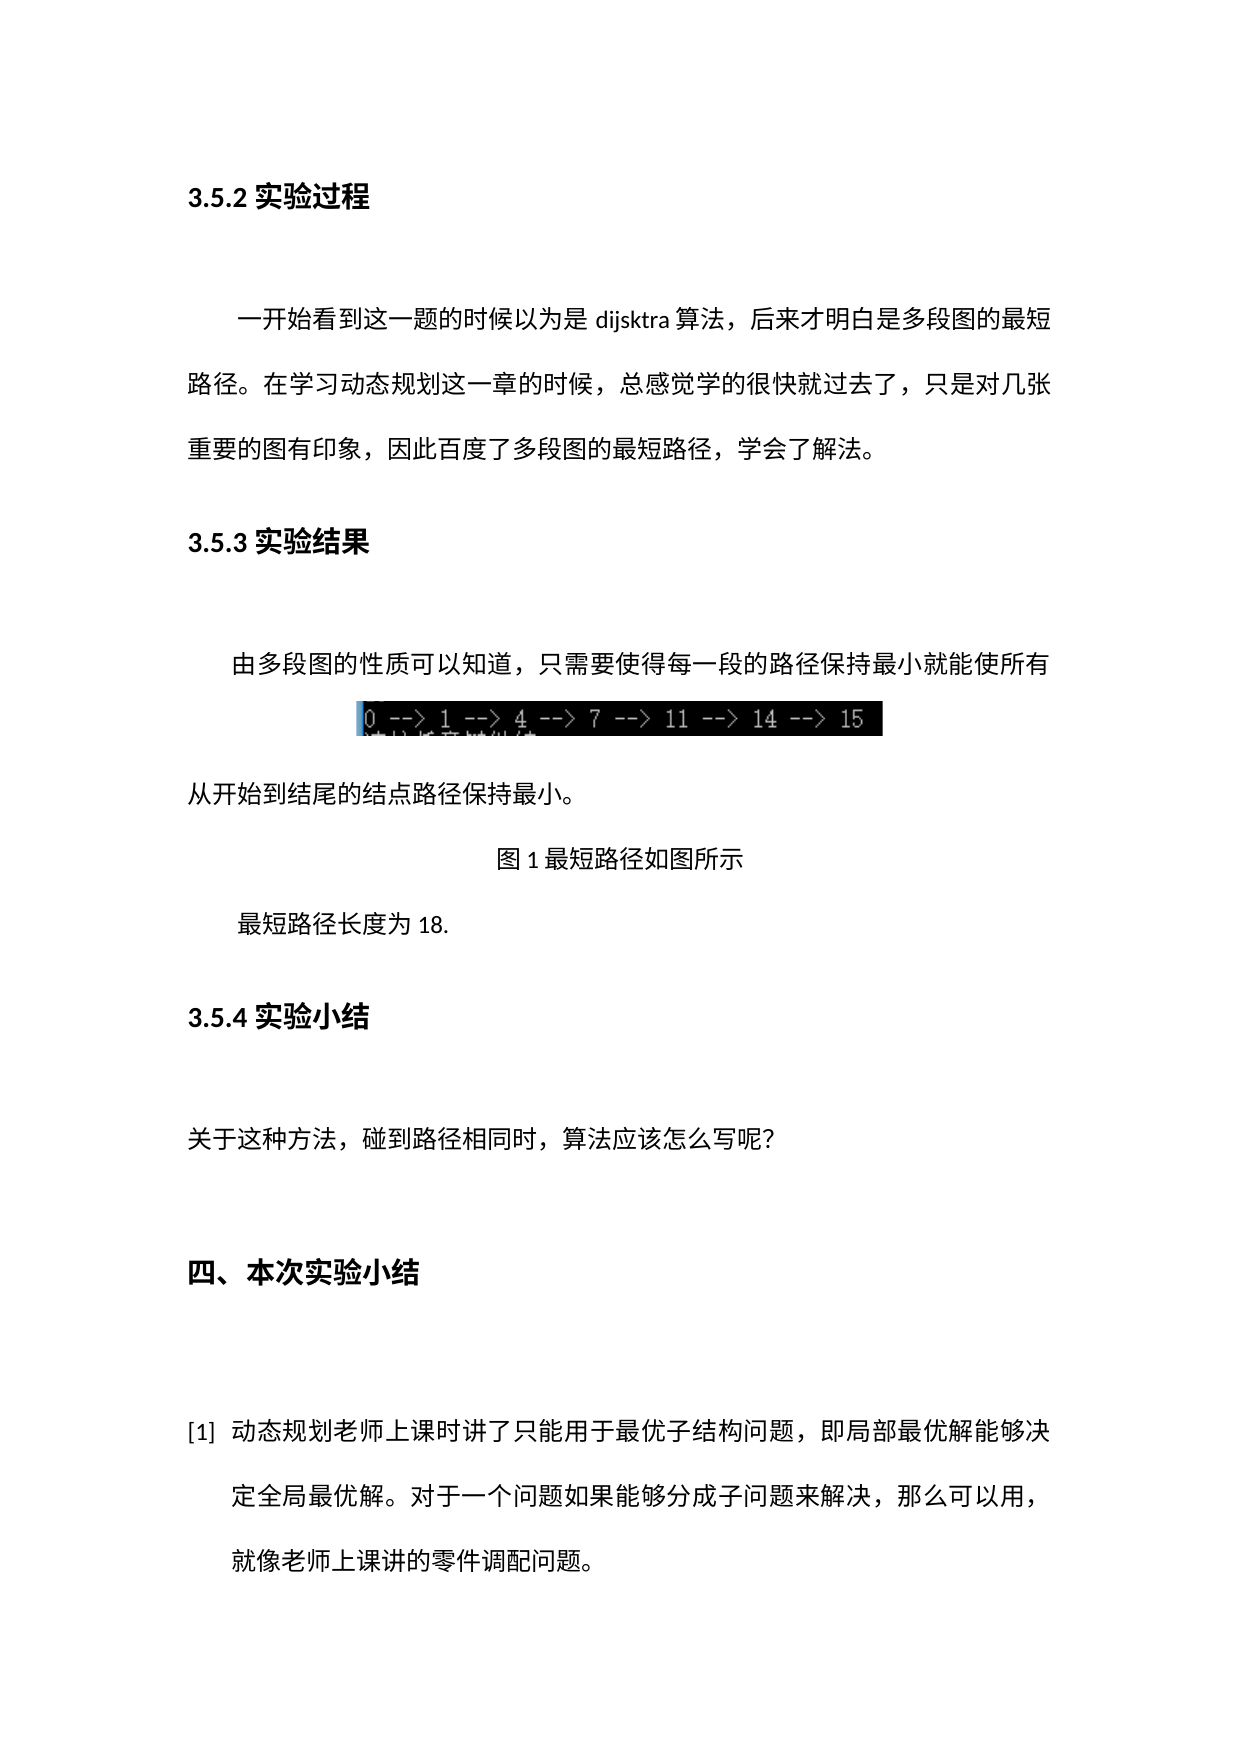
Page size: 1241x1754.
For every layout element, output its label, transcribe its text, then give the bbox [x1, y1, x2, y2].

subtitle 3.5.2 实验过程 [187, 162, 1053, 227]
list 动态规划老师上课时讲了只能用于最优子结构问题，即局部最优解能够决定全局最优解。对于一个问题如果能够分成子问题来解决，那么可以用，就像老师上课讲的零件调配问题。 [187, 1397, 1053, 1592]
text 一开始看到这一题的时候以为是dijsktra算法，后来才明白是多段图的最短路径。在学习动态规划这一章的时候，总感觉学的很快就过去了，只是对几张重要的图有印象，因此百度了多段图的最短路径，学会了解法。 [187, 285, 1053, 480]
text 关于这种方法，碰到路径相同时，算法应该怎么写呢？ [187, 1105, 1053, 1170]
picture [356, 701, 883, 736]
text 由多段图的性质可以知道，只需要使得每一段的路径保持最小就能使所有从开始到结尾的结点路径保持最小。 [187, 630, 1053, 825]
subtitle 3.5.3 实验结果 [187, 507, 1053, 572]
text 图1 最短路径如图所示 [187, 825, 1053, 890]
text 最短路径长度为18. [187, 890, 1053, 955]
subtitle 3.5.4 实验小结 [187, 982, 1053, 1047]
subtitle 四、本次实验小结 [187, 1238, 1053, 1303]
